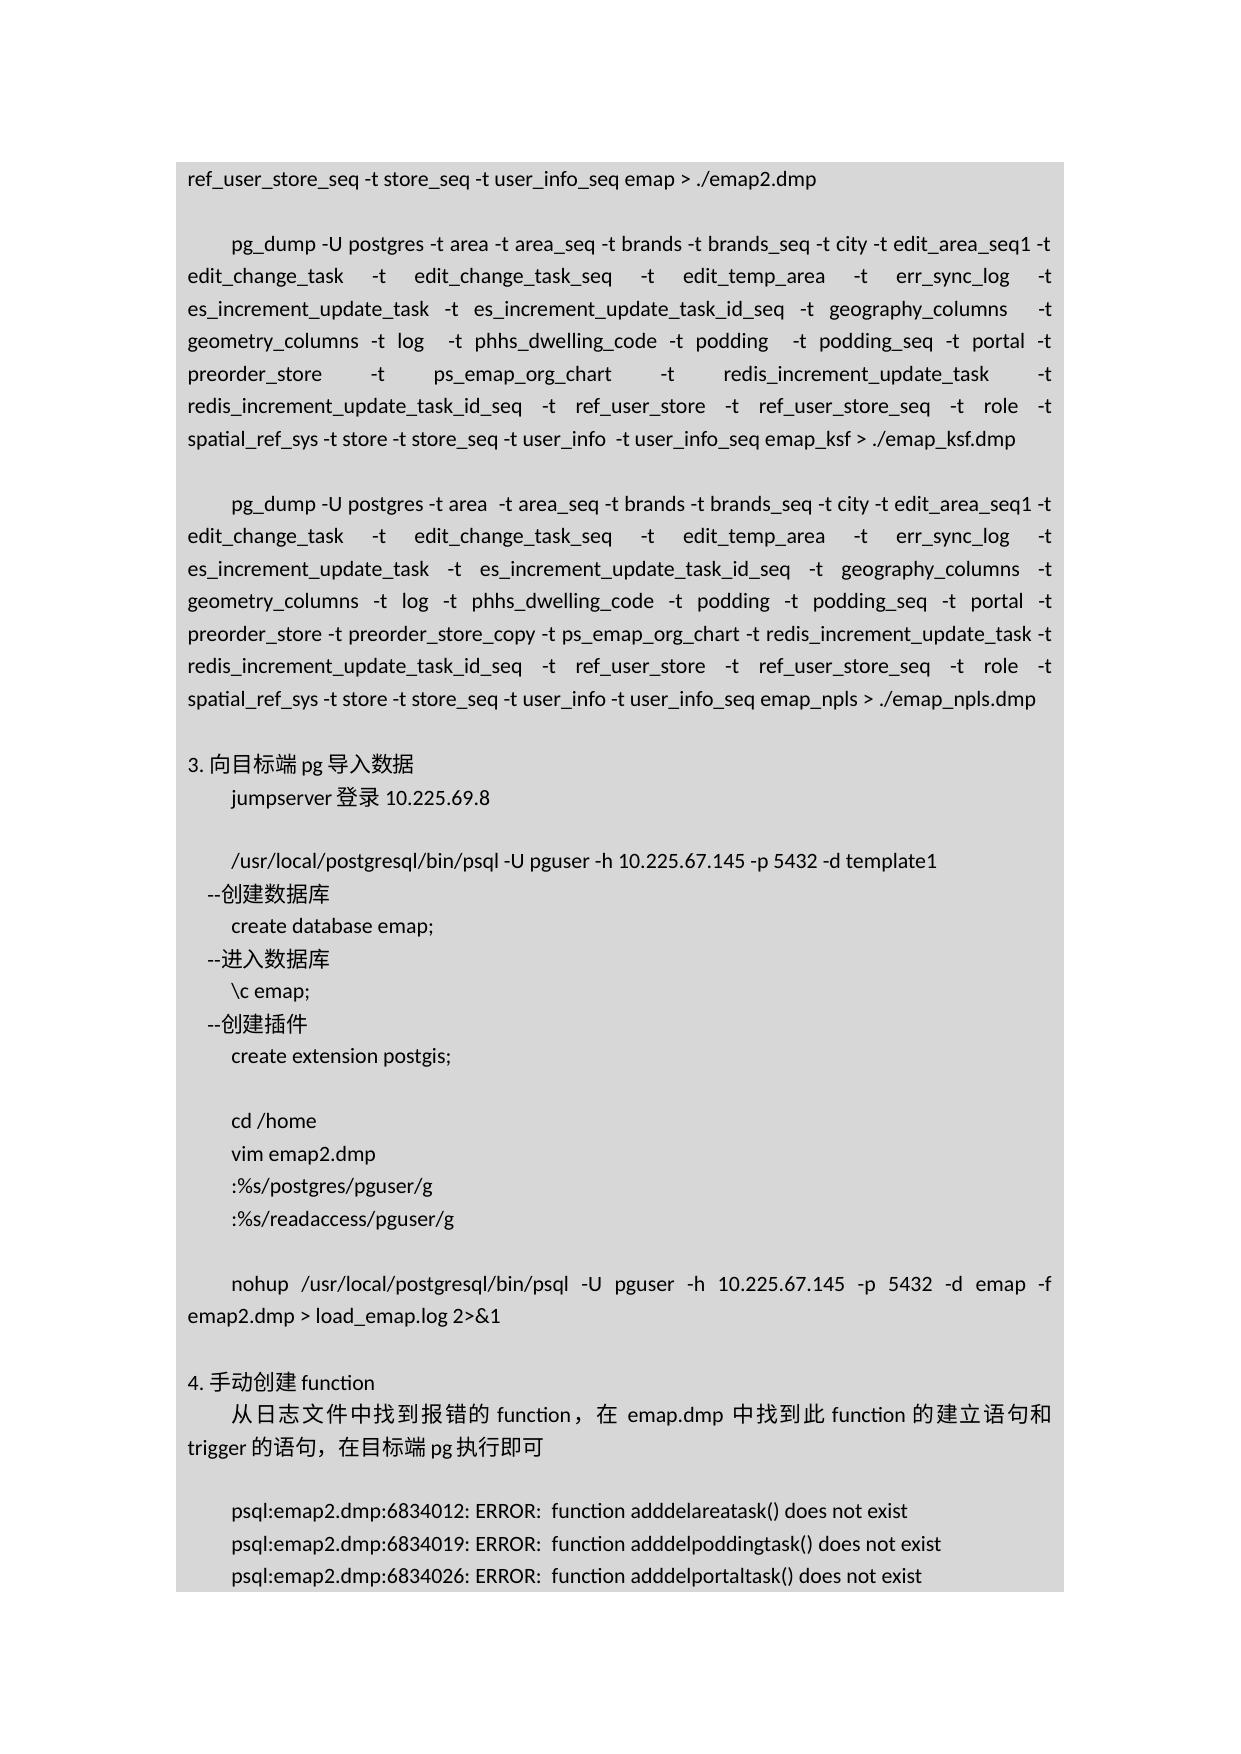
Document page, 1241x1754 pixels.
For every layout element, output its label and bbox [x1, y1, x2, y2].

table_header [176, 162, 1064, 1592]
